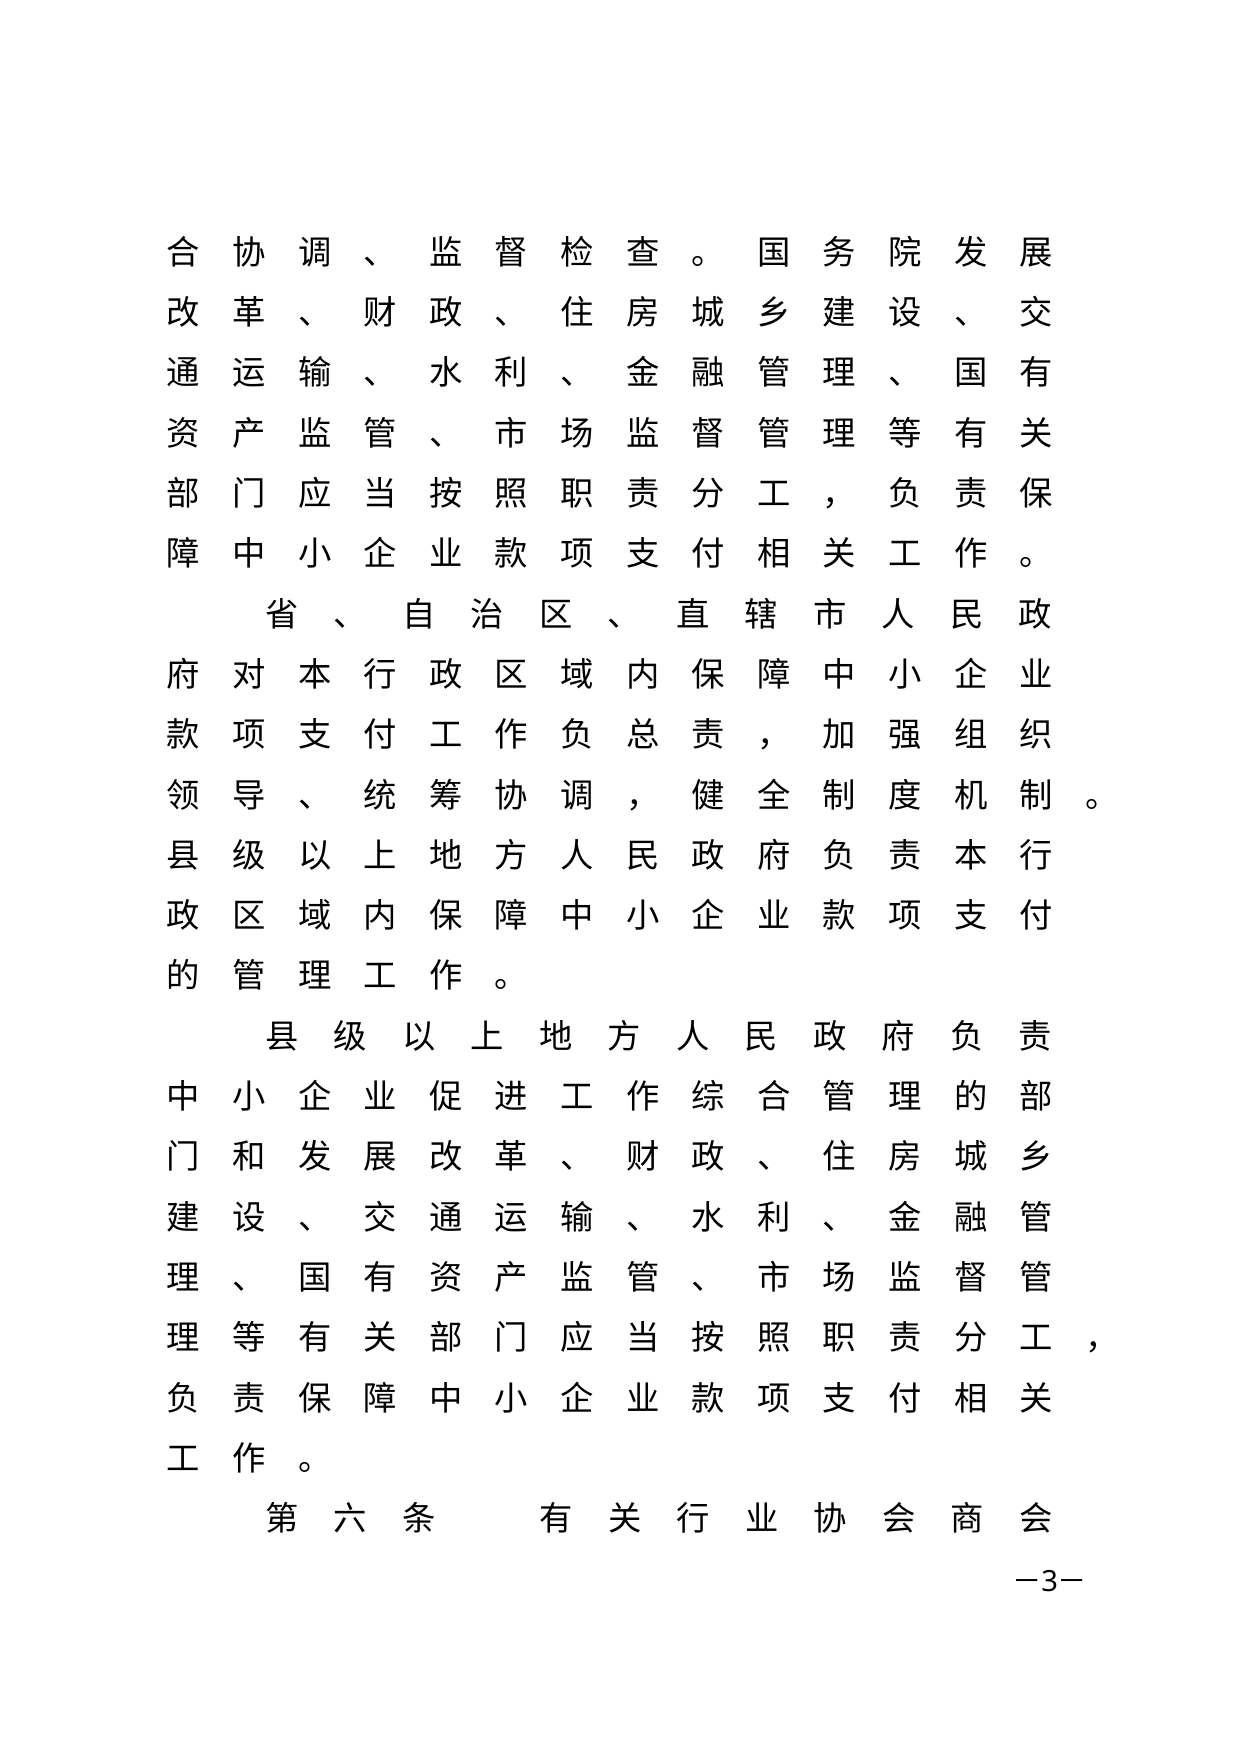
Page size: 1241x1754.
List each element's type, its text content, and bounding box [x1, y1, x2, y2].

text 第六条 有关行业协会商会应当按照法律法规和组织章程，加强行业自律管理，规范引导本行业大型企业履行及时支付中小企业款项义务、不得利用优势地位拖欠中小企业款项，为中小企业提供信息咨询、权益保护、纠纷处理等方面的服务，保护中小企业合法权益。 [167, 1486, 1085, 1546]
text 省、自治区、直辖市人民政府对本行政区域内保障中小企业款项支付工作负总责，加强组织领导、统筹协调，健全制度机制。县级以上地方人民政府负责本行政区域内保障中小企业款项支付的管理工作。 [167, 581, 1085, 1003]
text 第五条 国务院负责中小企业促进工作综合管理的部门对保障中小企业款项支付工作进行综合协调、监督检查。国务院发展改革、财政、住房城乡建设、交通运输、水利、金融管理、国有资产监管、市场监督管理等有关部门应当按照职责分工，负责保障中小企业款项支付相关工作。 [167, 219, 1085, 581]
text 县级以上地方人民政府负责中小企业促进工作综合管理的部门和发展改革、财政、住房城乡建设、交通运输、水利、金融管理、国有资产监管、市场监督管理等有关部门应当按照职责分工，负责保障中小企业款项支付相关工作。 [167, 1003, 1085, 1486]
